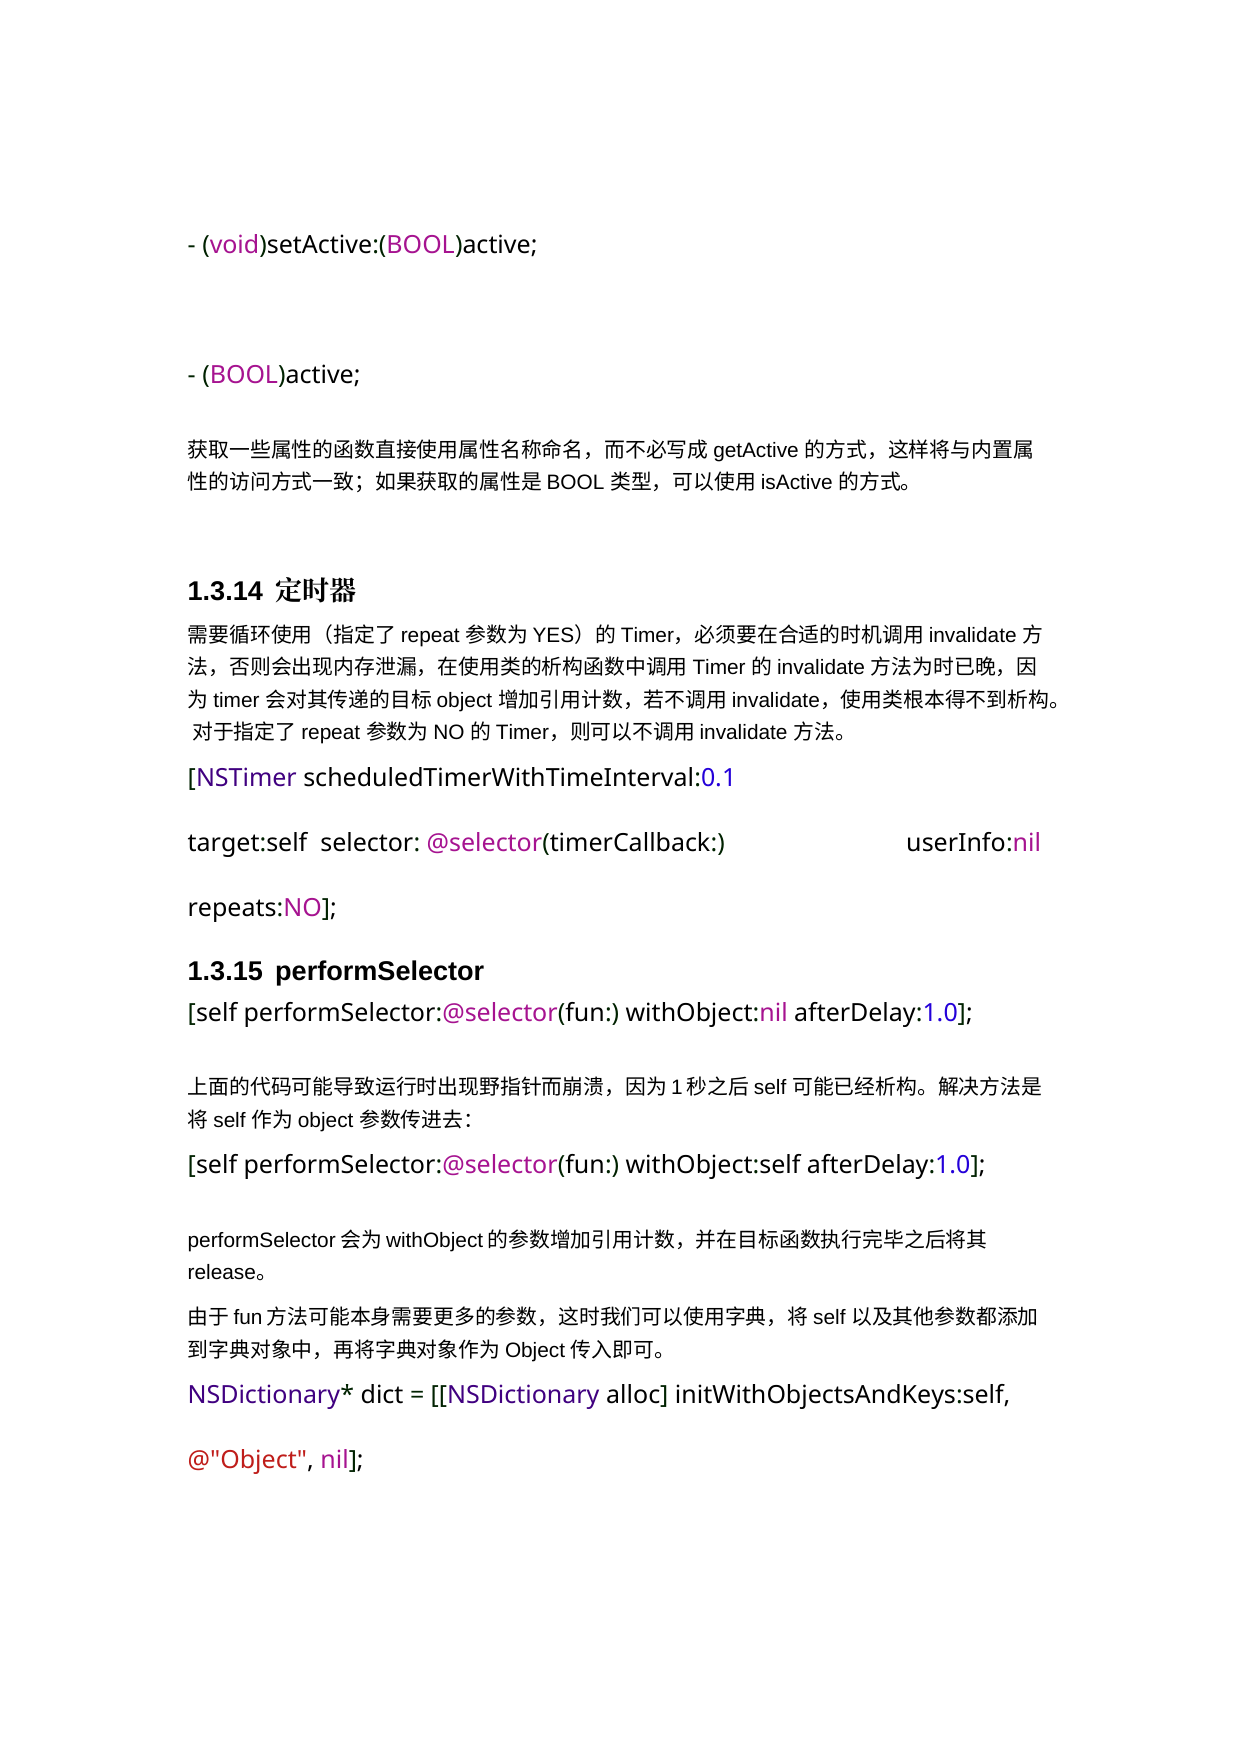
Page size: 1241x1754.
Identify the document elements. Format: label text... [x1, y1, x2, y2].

subtitle 定时器 [187, 574, 1053, 607]
text [self performSelector:@selector(fun:) withObject:self afterDelay:1.0]; [187, 1147, 1053, 1212]
text - (BOOL)active; [187, 357, 1053, 422]
text 由于fun方法可能本身需要更多的参数，这时我们可以使用字典，将 self 以及其他参数都添加到字典对象中，再将字典对象作为 Object 传入即可。 [187, 1299, 1053, 1364]
text [self performSelector:@selector(fun:) withObject:nil afterDelay:1.0]; [187, 994, 1053, 1059]
text [NSTimer scheduledTimerWithTimeInterval:0.1 target:self selector: @selector(timerCallback:) userInfo:nil repeats:NO]; [187, 759, 1053, 954]
text 上面的代码可能导致运行时出现野指针而崩溃，因为1秒之后 self 可能已经析构。解决方法是将 self 作为 object 参数传进去： [187, 1069, 1053, 1134]
text performSelector会为withObject的参数增加引用计数，并在目标函数执行完毕之后将其 release。 [187, 1222, 1053, 1287]
text - (void)setActive:(BOOL)active; [187, 227, 1053, 292]
subtitle performSelector [187, 954, 1053, 987]
text NSDictionary* dict = [[NSDictionary alloc] initWithObjectsAndKeys:self, @"Object", nil]; [187, 1377, 1053, 1507]
text 获取一些属性的函数直接使用属性名称命名，而不必写成 getActive 的方式，这样将与内置属性的访问方式一致；如果获取的属性是 BOOL 类型，可以使用 isActive 的方式。 [187, 432, 1053, 497]
text 需要循环使用（指定了 repeat 参数为 YES）的 Timer，必须要在合适的时机调用 invalidate 方法，否则会出现内存泄漏，在使用类的析构函数中调用 Timer 的 invalidate 方法为时已晚，因为 timer 会对其传递的目标 object 增加引用计数，若不调用 invalidate，使用类根本得不到析构。 对于指定了 repeat 参数为 NO 的 Timer，则可以不调用 invalidate 方法。 [187, 617, 1053, 747]
